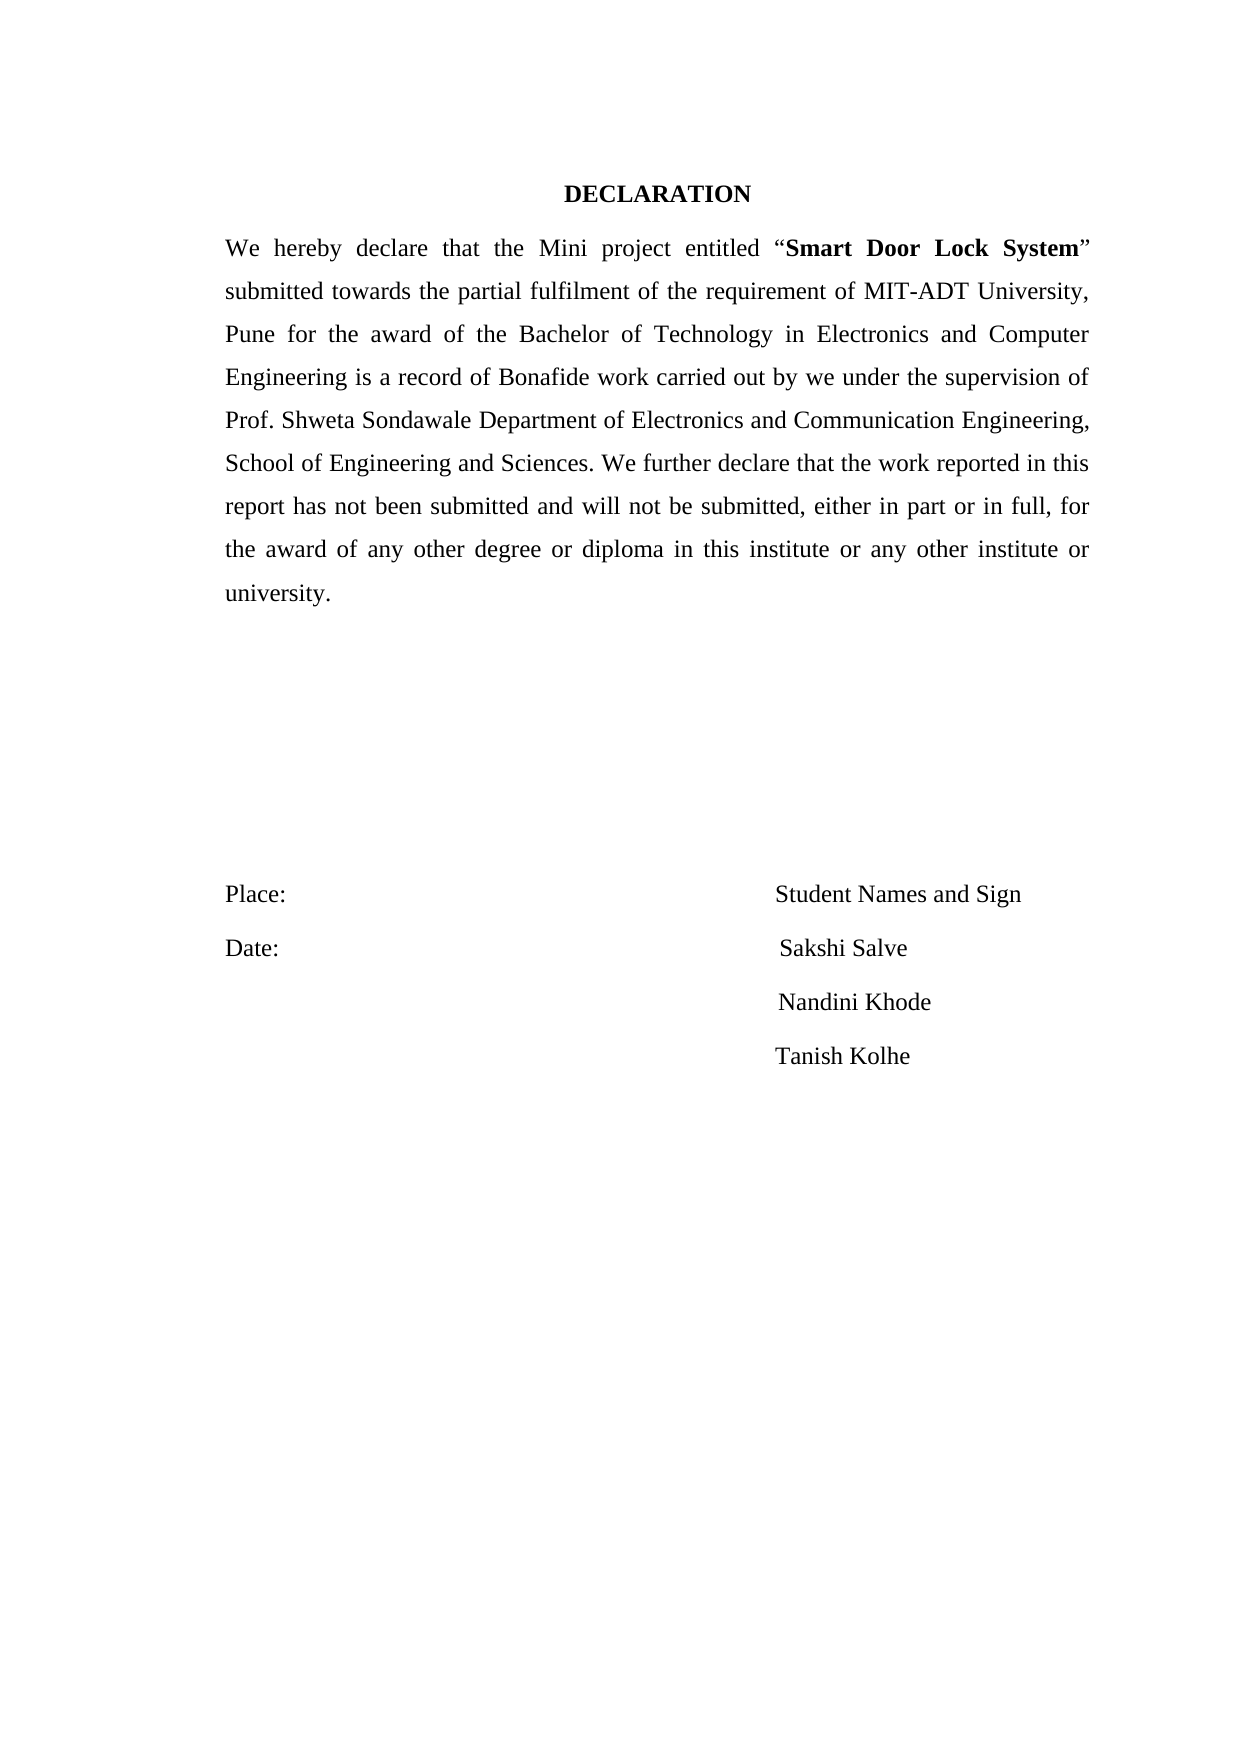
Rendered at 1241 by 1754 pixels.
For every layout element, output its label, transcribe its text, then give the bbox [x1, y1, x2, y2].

text Place: Student Names and Sign [225, 879, 1090, 908]
text DECLARATION [225, 179, 1090, 207]
text We hereby declare that the Mini project entitled “Smart Door Lock System” submitted towards the partial fulfilment of the requirement of MIT-ADT University, Pune for the award of the Bachelor of Technology in Electronics and Computer Engineering is a record of Bonafide work carried out by we under the supervision of Prof. Shweta Sondawale Department of Electronics and Communication Engineering, School of Engineering and Sciences. We further declare that the work reported in this report has not been submitted and will not be submitted, either in part or in full, for the award of any other degree or diploma in this institute or any other institute or university. [225, 233, 1090, 606]
text Date: Sakshi Salve [225, 933, 1090, 962]
text Nandini Khode [225, 987, 1090, 1016]
text Tanish Kolhe [225, 1041, 1090, 1070]
